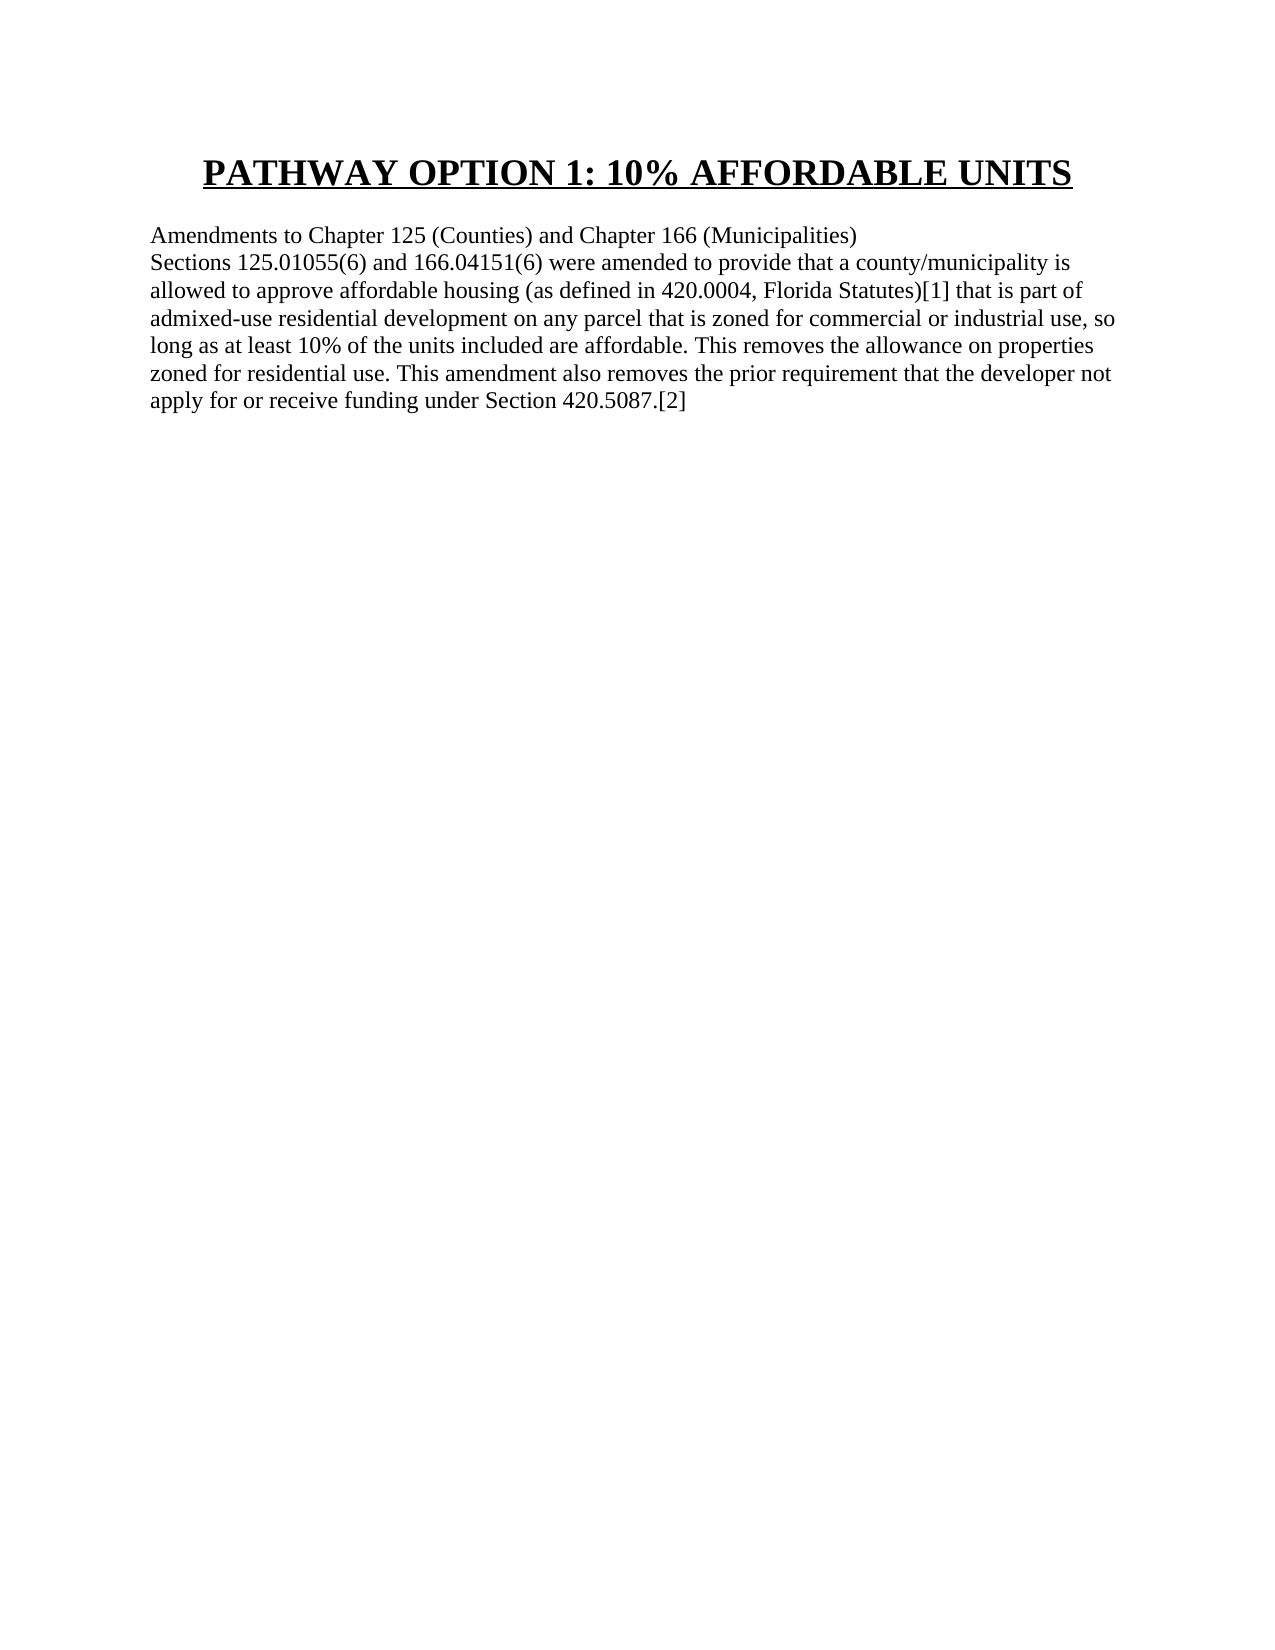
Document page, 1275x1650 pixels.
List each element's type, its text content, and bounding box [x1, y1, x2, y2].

text Amendments to Chapter 125 (Counties) and Chapter 166 (Municipalities) [150, 221, 1125, 248]
text PATHWAY OPTION 1: 10% AFFORDABLE UNITS [150, 150, 1125, 193]
text Sections 125.01055(6) and 166.04151(6) were amended to provide that a county/municipality is allowed to approve affordable housing (as defined in 420.0004, Florida Statutes)[1] that is part of admixed-use residential development on any parcel that is zoned for commercial or industrial use, so long as at least 10% of the units included are affordable. This removes the allowance on properties zoned for residential use. This amendment also removes the prior requirement that the developer not apply for or receive funding under Section 420.5087.[2] [150, 248, 1125, 414]
